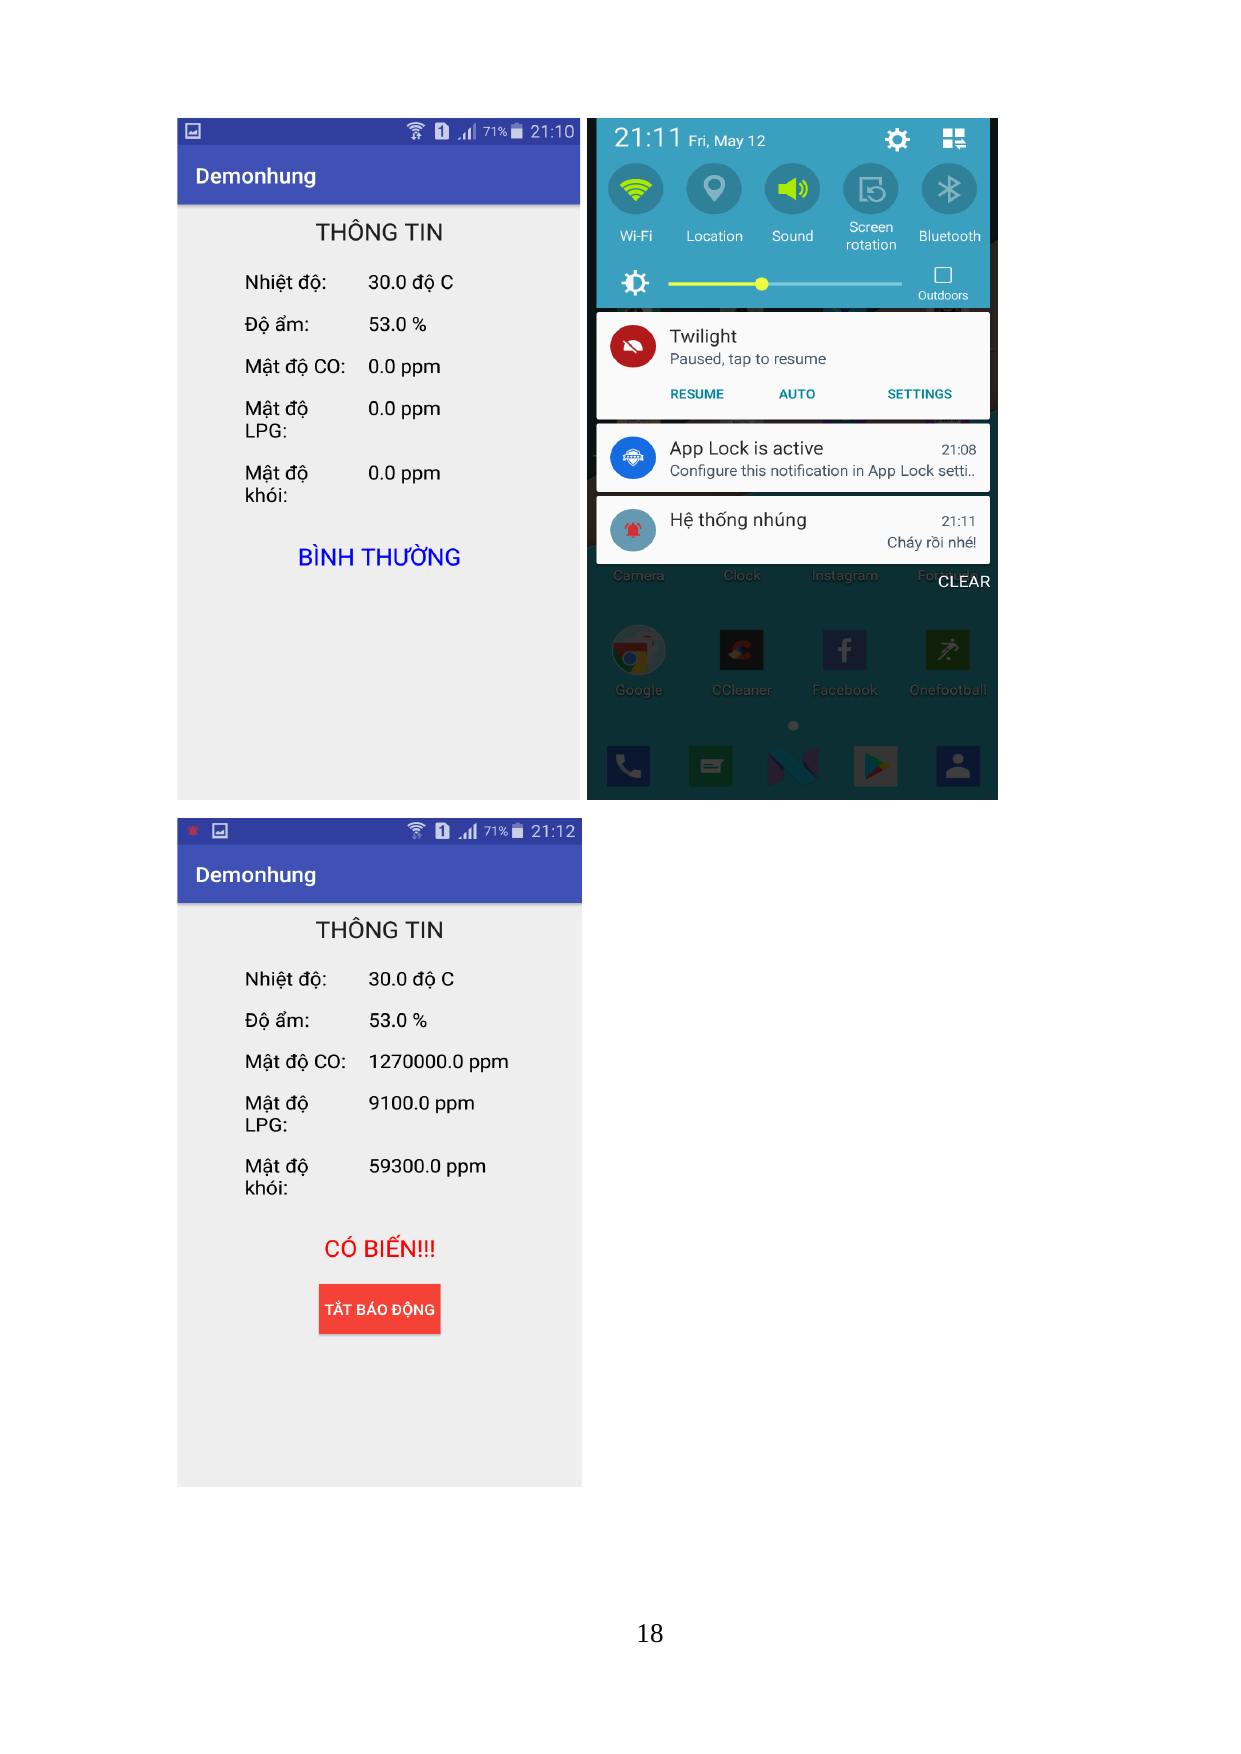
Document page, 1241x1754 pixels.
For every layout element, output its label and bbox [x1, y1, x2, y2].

picture [587, 118, 998, 800]
picture [177, 118, 581, 800]
picture [177, 818, 582, 1487]
